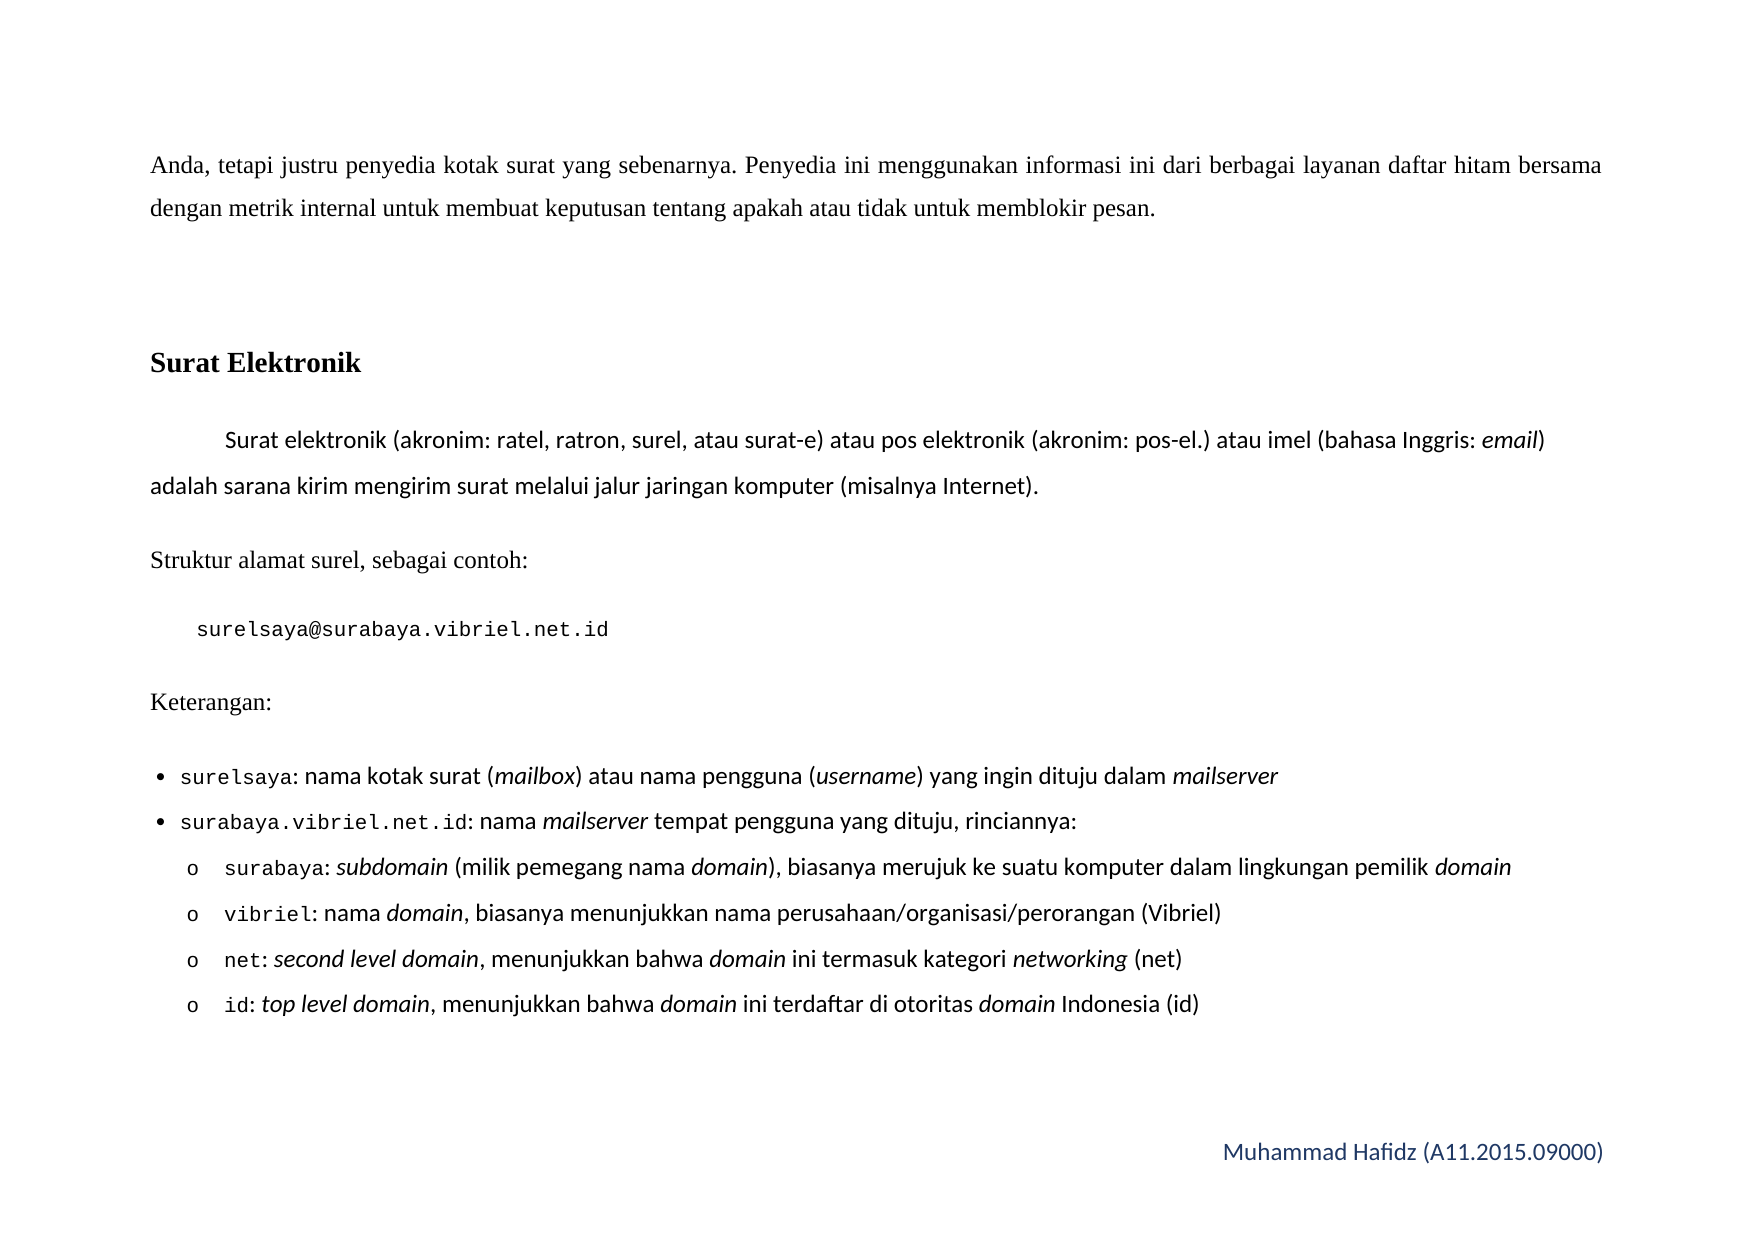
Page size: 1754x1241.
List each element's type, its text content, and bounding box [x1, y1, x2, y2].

list vibriel: nama domain, biasanya menunjukkan nama perusahaan/organisasi/perorangan (Vibriel) [186, 897, 1604, 927]
text Struktur alamat surel, sebagai contoh: [150, 545, 1604, 574]
text Surat elektronik (akronim: ratel, ratron, surel, atau surat-e) atau pos elektronik (akronim: pos-el.) atau imel (bahasa Inggris: email) adalah sarana kirim mengirim surat melalui jalur jaringan komputer (misalnya Internet). [150, 424, 1604, 501]
list surelsaya: nama kotak surat (mailbox) atau nama pengguna (username) yang ingin dituju dalam mailserver [157, 760, 1604, 790]
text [150, 150, 1604, 222]
list surabaya: subdomain (milik pemegang nama domain), biasanya merujuk ke suatu komputer dalam lingkungan pemilik domain [186, 851, 1604, 882]
table_header surelsaya@surabaya.vibriel.net.id [194, 617, 616, 658]
list surabaya.vibriel.net.id: nama mailserver tempat pengguna yang dituju, rinciannya: [157, 806, 1604, 836]
subtitle Surat Elektronik [150, 345, 1604, 378]
list net: second level domain, menunjukkan bahwa domain ini termasuk kategori networking (net) [186, 943, 1604, 973]
list id: top level domain, menunjukkan bahwa domain ini terdaftar di otoritas domain Indonesia (id) [186, 988, 1604, 1019]
text Keterangan: [150, 687, 1604, 716]
